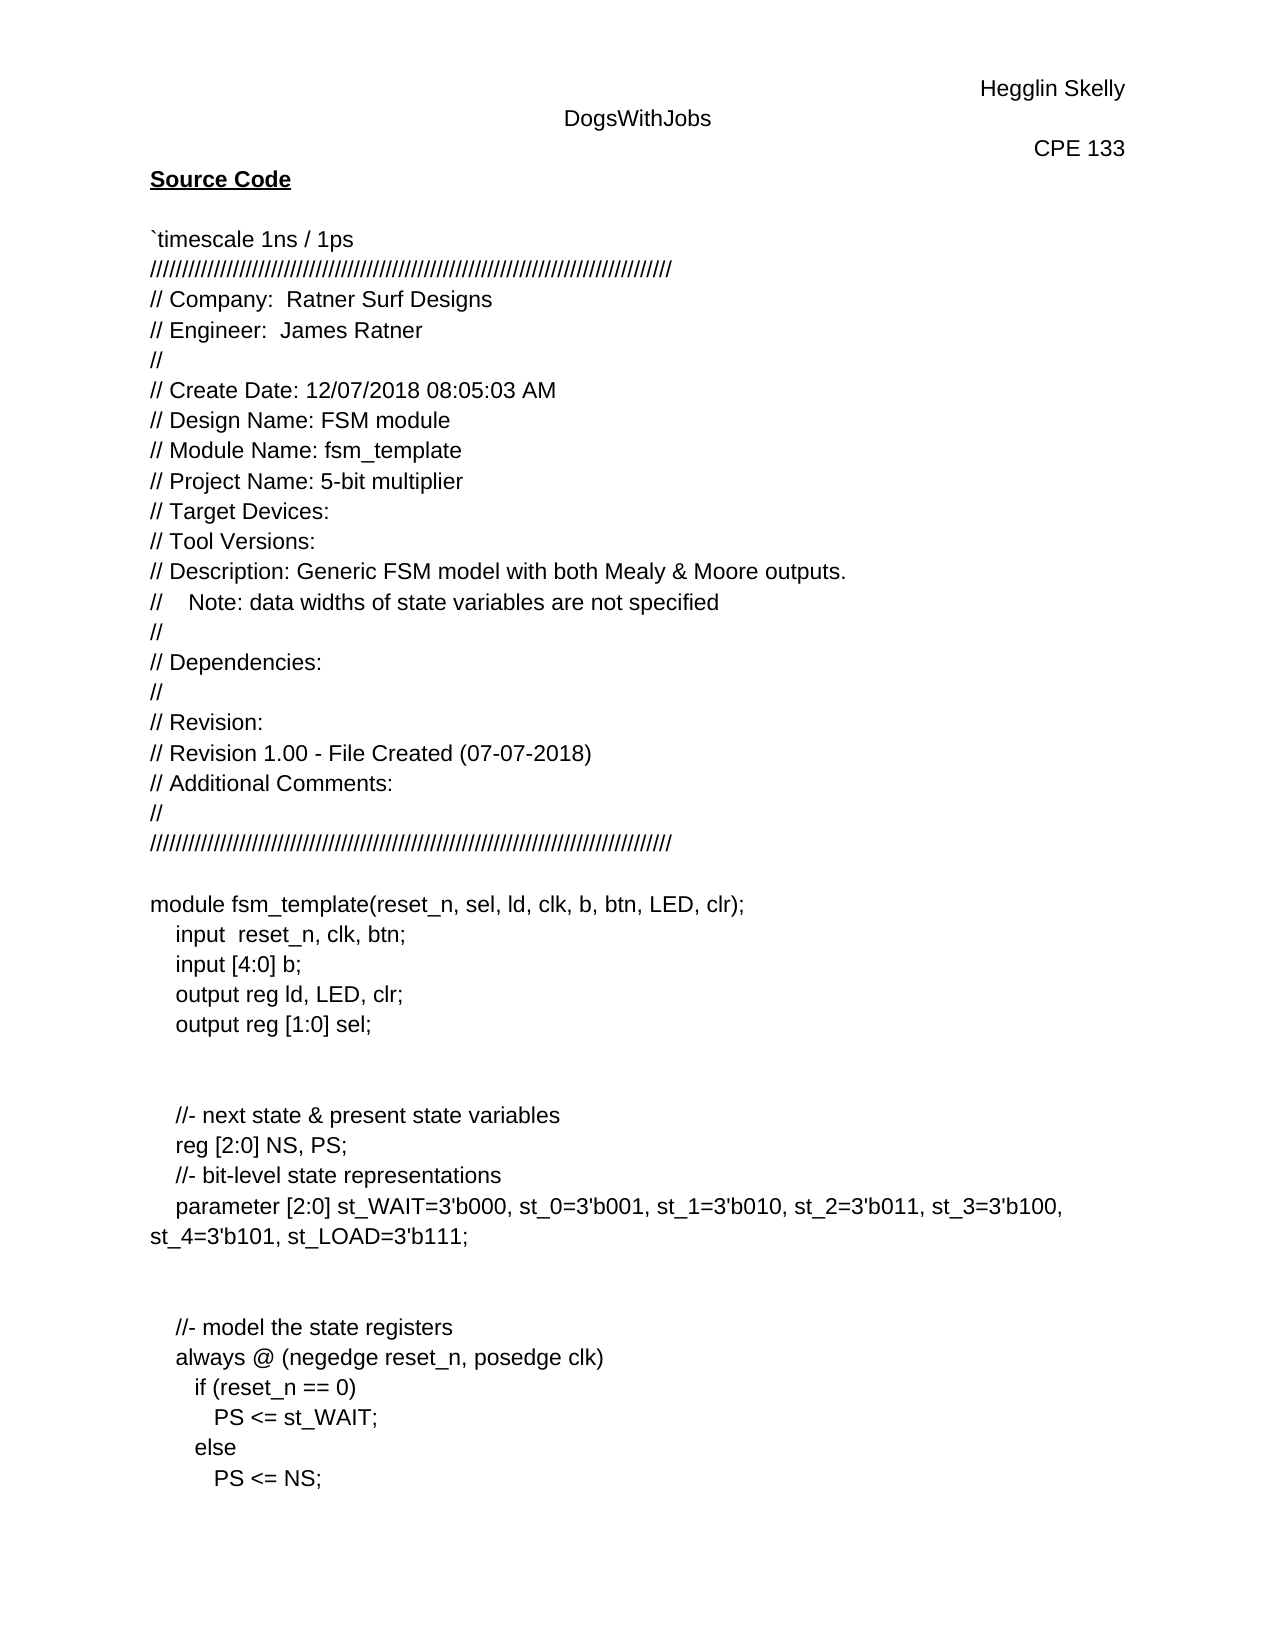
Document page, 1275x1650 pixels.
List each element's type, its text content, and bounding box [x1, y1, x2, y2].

text // Module Name: fsm_template [150, 437, 1125, 464]
text //- model the state registers [150, 1313, 1125, 1340]
text parameter [2:0] st_WAIT=3'b000, st_0=3'b001, st_1=3'b010, st_2=3'b011, st_3=3'b100, st_4=3'b101, st_LOAD=3'b111; [150, 1193, 1125, 1249]
text input [4:0] b; [150, 951, 1125, 977]
text // [150, 800, 1125, 826]
text // [150, 679, 1125, 706]
text PS <= st_WAIT; [150, 1404, 1125, 1431]
text always @ (negedge reset_n, posedge clk) [150, 1344, 1125, 1370]
text input reset_n, clk, btn; [150, 921, 1125, 947]
text // Design Name: FSM module [150, 407, 1125, 434]
text output reg ld, LED, clr; [150, 981, 1125, 1008]
text `timescale 1ns / 1ps [150, 226, 1125, 252]
text // Company: Ratner Surf Designs [150, 286, 1125, 313]
text // Engineer: James Ratner [150, 317, 1125, 343]
text // Tool Versions: [150, 528, 1125, 554]
text output reg [1:0] sel; [150, 1011, 1125, 1038]
text // Additional Comments: [150, 770, 1125, 796]
text reg [2:0] NS, PS; [150, 1132, 1125, 1159]
text // Project Name: 5-bit multiplier [150, 468, 1125, 494]
text // Revision: [150, 709, 1125, 736]
text // [150, 619, 1125, 645]
text ////////////////////////////////////////////////////////////////////////////////// [150, 830, 1125, 857]
text // Revision 1.00 - File Created (07-07-2018) [150, 739, 1125, 766]
text // [150, 347, 1125, 373]
text // Create Date: 12/07/2018 08:05:03 AM [150, 377, 1125, 403]
text else [150, 1434, 1125, 1461]
text // Target Devices: [150, 498, 1125, 524]
text module fsm_template(reset_n, sel, ld, clk, b, btn, LED, clr); [150, 891, 1125, 917]
text // Dependencies: [150, 649, 1125, 675]
text if (reset_n == 0) [150, 1374, 1125, 1400]
text PS <= NS; [150, 1464, 1125, 1491]
text //- bit-level state representations [150, 1162, 1125, 1189]
text ////////////////////////////////////////////////////////////////////////////////// [150, 256, 1125, 283]
text // Description: Generic FSM model with both Mealy & Moore outputs. [150, 558, 1125, 585]
text //- next state & present state variables [150, 1102, 1125, 1128]
text // Note: data widths of state variables are not specified [150, 588, 1125, 615]
text Source Code [150, 166, 1125, 192]
